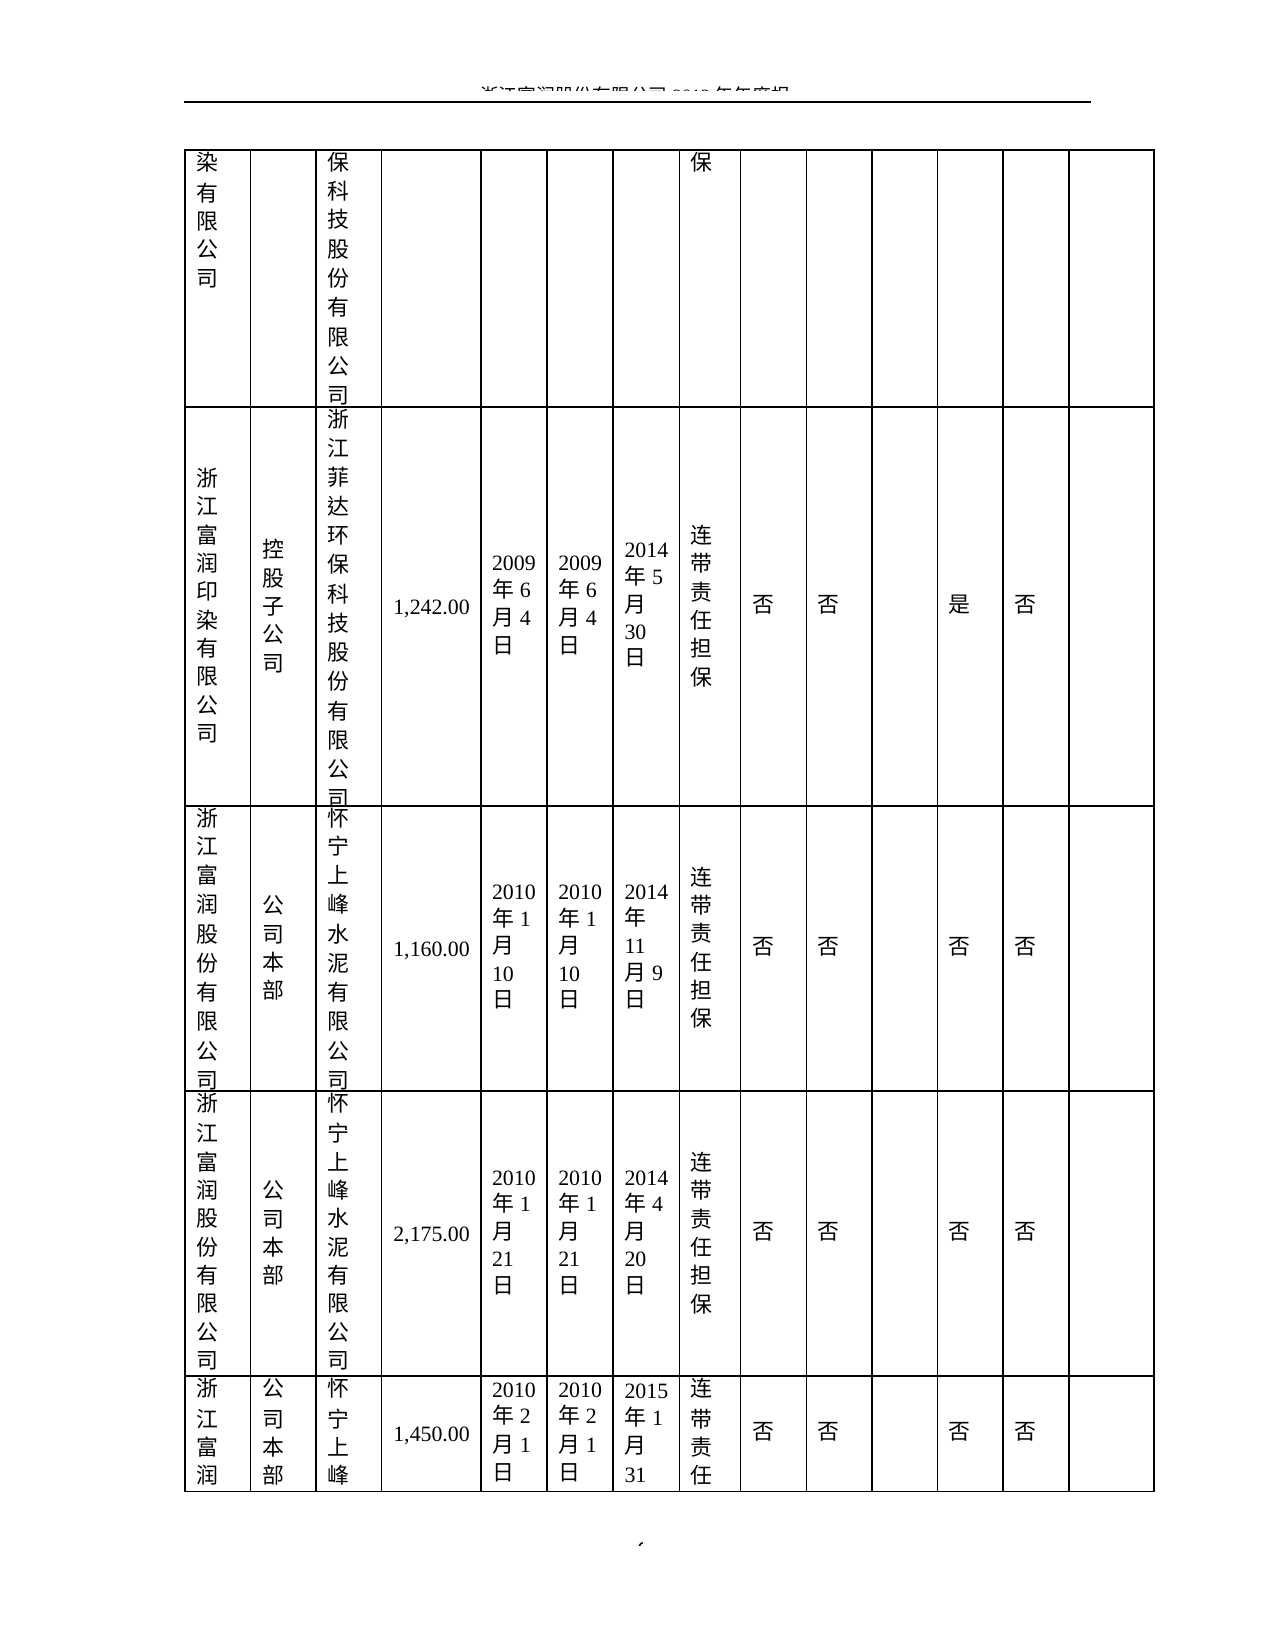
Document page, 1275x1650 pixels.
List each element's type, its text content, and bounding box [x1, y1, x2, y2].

table_cell [1070, 807, 1153, 1090]
table_cell 连 带 责 任 担 保 [680, 807, 740, 1090]
table_cell 浙 江 菲 达 环 保 科 技 股 份 有 限 公 司 [317, 408, 381, 805]
table_cell 2014 年 4 月 20 日 [614, 1092, 679, 1375]
table_cell 公 司 本 部 [251, 807, 315, 1090]
table_header [741, 151, 806, 406]
table_cell 连 带 责 任 担 保 [680, 408, 740, 805]
table_header [251, 151, 315, 406]
table_cell 否 [807, 1377, 871, 1491]
table_header 保 科 技 股 份 有 限 公 司 [317, 151, 381, 406]
table_cell 怀 宁 上 峰 水 泥 有 限 公 司 [317, 1092, 381, 1375]
table_cell 1,160.00 [382, 807, 480, 1090]
table_header [1004, 151, 1068, 406]
table_cell 否 [807, 1092, 871, 1375]
table_header [382, 151, 480, 406]
table_cell 1,242.00 [382, 408, 480, 805]
table_header [548, 151, 612, 406]
table_header [614, 151, 679, 406]
table_cell 否 [938, 807, 1002, 1090]
table_cell 2009 年 6 月 4 日 [548, 408, 612, 805]
table_cell [1070, 1092, 1153, 1375]
table_cell [873, 1377, 937, 1491]
table_cell 浙 江 富 润 股 份 有 限 公 司 [186, 1092, 250, 1375]
table_cell 2010 年 1 月 21 日 [548, 1092, 612, 1375]
table_cell 否 [1004, 807, 1068, 1090]
table_cell 浙 江 富 润 股 份 有 限 公 司 [186, 807, 250, 1090]
table_cell 控 股 子 公 司 [251, 408, 315, 805]
table_cell 2010 年 1 月 21 日 [482, 1092, 546, 1375]
table_cell 是 [938, 408, 1002, 805]
table_cell 公 司 本 部 [251, 1377, 315, 1491]
table_header [938, 151, 1002, 406]
table_cell 否 [938, 1377, 1002, 1491]
table_cell 2010 年 1 月 10 日 [548, 807, 612, 1090]
table_header 保 [680, 151, 740, 406]
table_header [1070, 151, 1153, 406]
table_cell 否 [1004, 1092, 1068, 1375]
table_cell [873, 408, 937, 805]
table_cell 连 带 责 任 [680, 1377, 740, 1491]
table_cell 否 [1004, 1377, 1068, 1491]
table_cell 连 带 责 任 担 保 [680, 1092, 740, 1375]
table_cell 2015 年 1 月 31 [614, 1377, 679, 1491]
table_cell 否 [1004, 408, 1068, 805]
table_header 染 有 限 公 司 [186, 151, 250, 406]
table_cell 2,175.00 [382, 1092, 480, 1375]
table_cell [873, 1092, 937, 1375]
table_cell 1,450.00 [382, 1377, 480, 1491]
table_cell [1070, 408, 1153, 805]
table_cell 2010 年 2 月 1 日 [548, 1377, 612, 1491]
table_header [807, 151, 871, 406]
table_cell 否 [741, 1092, 806, 1375]
table_cell 否 [938, 1092, 1002, 1375]
table_cell [1070, 1377, 1153, 1491]
table_cell 2014 年 11 月 9 日 [614, 807, 679, 1090]
table_header [873, 151, 937, 406]
table_cell [873, 807, 937, 1090]
table_cell 2014 年 5 月 30 日 [614, 408, 679, 805]
table_cell 怀 宁 上 峰 水 泥 有 限 公 司 [317, 807, 381, 1090]
table_cell 2009 年 6 月 4 日 [482, 408, 546, 805]
table_cell 否 [807, 408, 871, 805]
table_cell 否 [741, 408, 806, 805]
table_cell 否 [807, 807, 871, 1090]
table_cell 浙 江 富 润 印 染 有 限 公 司 [186, 408, 250, 805]
table_cell 2010 年 1 月 10 日 [482, 807, 546, 1090]
table_cell 浙 江 富 润 [186, 1377, 250, 1491]
table_header [482, 151, 546, 406]
table_cell 公 司 本 部 [251, 1092, 315, 1375]
table_cell 2010 年 2 月 1 日 [482, 1377, 546, 1491]
table_cell 否 [741, 807, 806, 1090]
table_cell 怀 宁 上 峰 [317, 1377, 381, 1491]
table_cell 否 [741, 1377, 806, 1491]
